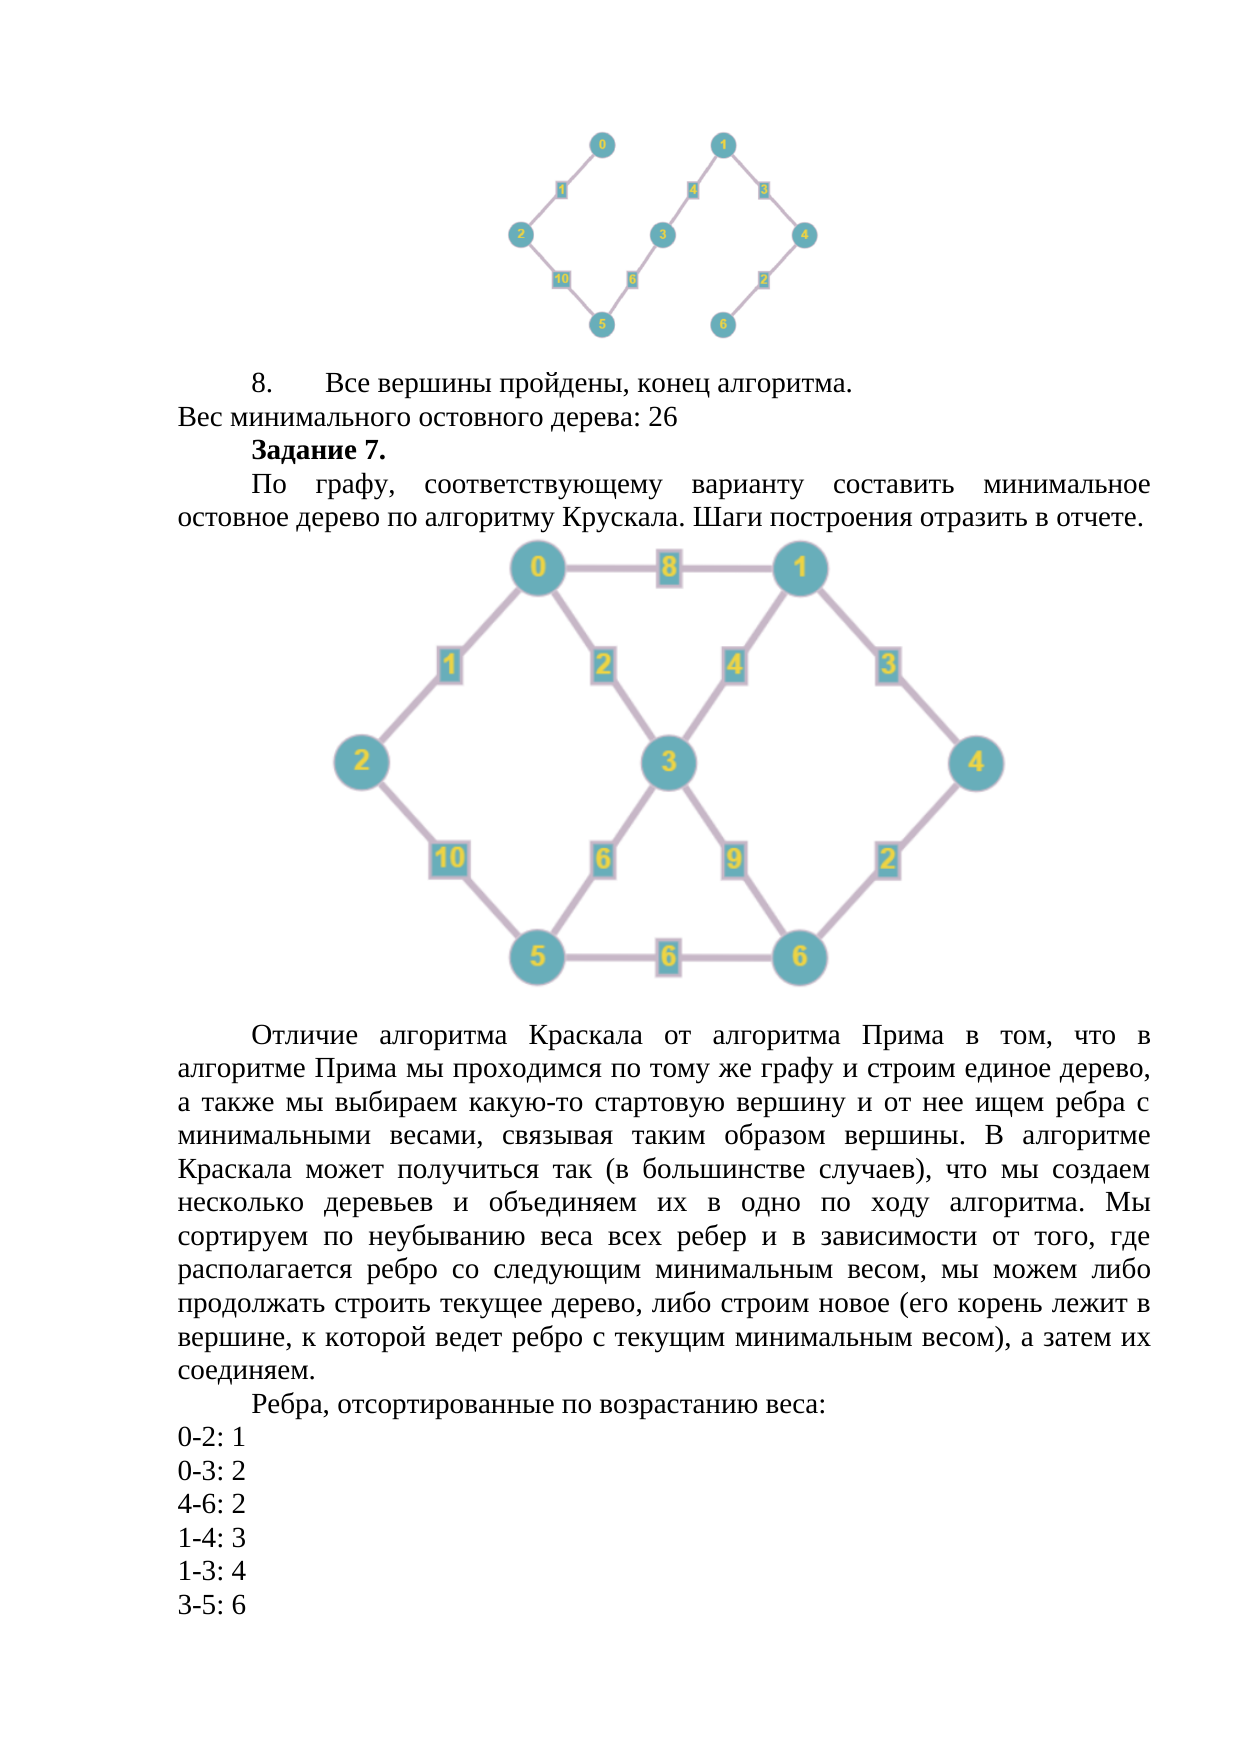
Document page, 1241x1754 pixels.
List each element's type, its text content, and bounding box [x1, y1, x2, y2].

text Вес минимального остовного дерева: 26 [177, 399, 1152, 432]
text 3-5: 6 [177, 1587, 1152, 1621]
text 4-6: 2 [177, 1486, 1152, 1520]
list Все вершины пройдены, конец алгоритма. [177, 365, 1152, 399]
picture [299, 533, 1030, 1017]
text 1-4: 3 [177, 1520, 1152, 1553]
text Ребра, отсортированные по возрастанию веса: [177, 1386, 1152, 1419]
text Задание 7. [177, 432, 1152, 466]
text 1-3: 4 [177, 1553, 1152, 1587]
text Отличие алгоритма Краскала от алгоритма Прима в том, что в алгоритме Прима мы проходимся по тому же графу и строим единое дерево, а также мы выбираем какую-то стартовую вершину и от нее ищем ребра с минимальными весами, связывая таким образом вершины. В алгоритме Краскала может получиться так (в большинстве случаев), что мы создаем несколько деревьев и объединяем их в одно по ходу алгоритма. Мы сортируем по неубыванию веса всех ребер и в зависимости от того, где располагается ребро со следующим минимальным весом, мы можем либо продолжать строить текущее дерево, либо строим новое (его корень лежит в вершине, к которой ведет ребро с текущим минимальным весом), а затем их соединяем. [177, 1017, 1152, 1386]
text По графу, соответствующему варианту составить минимальное остовное дерево по алгоритму Крускала. Шаги построения отразить в отчете. [177, 466, 1152, 533]
text 0-3: 2 [177, 1453, 1152, 1486]
picture [489, 118, 840, 366]
text 0-2: 1 [177, 1419, 1152, 1453]
